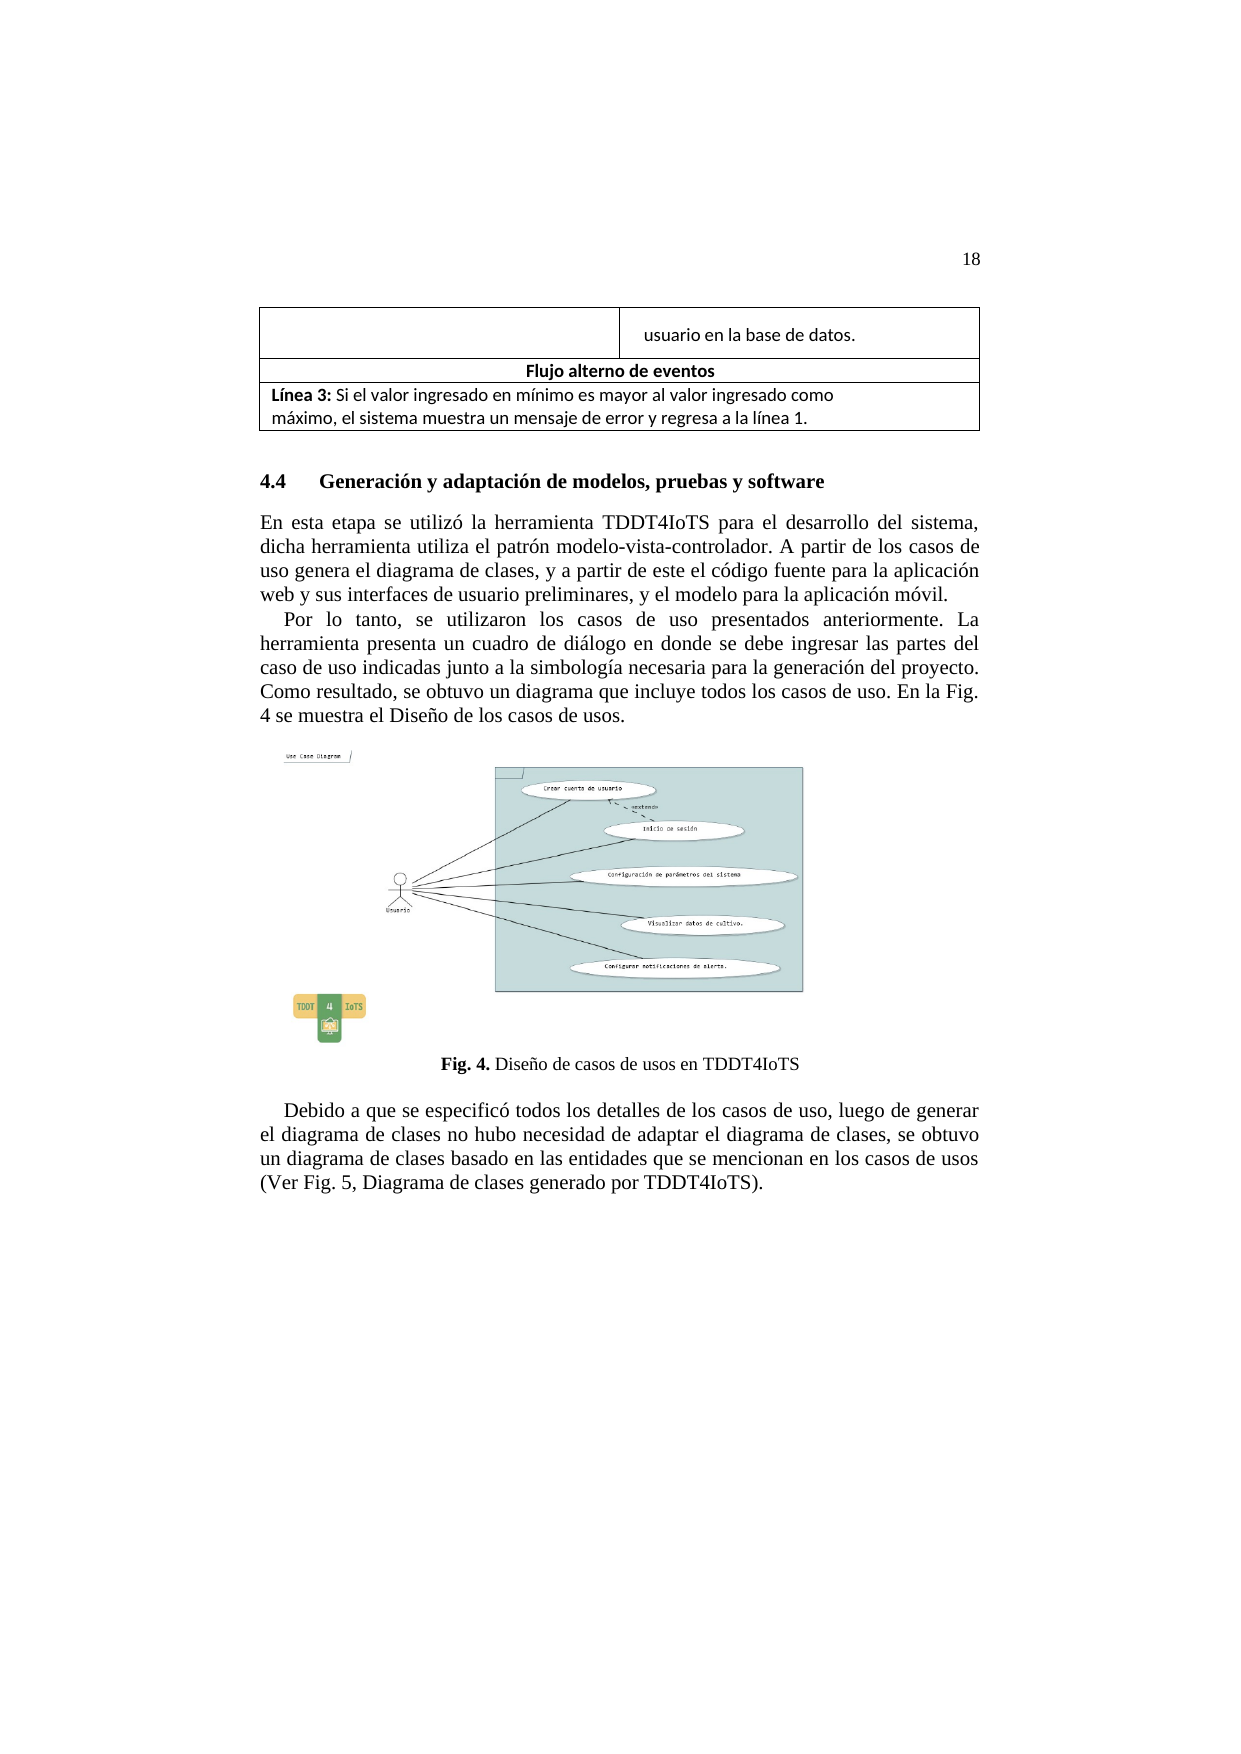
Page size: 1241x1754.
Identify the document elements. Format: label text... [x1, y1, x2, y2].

text Debido a que se especificó todos los detalles de los casos de uso, luego de generar el diagrama de clases no hubo necesidad de adaptar el diagrama de clases, se obtuvo un diagrama de clases basado en las entidades que se mencionan en los casos de usos (Ver Fig. 5, Diagrama de clases generado por TDDT4IoTS). [260, 1098, 980, 1194]
text En esta etapa se utilizó la herramienta TDDT4IoTS para el desarrollo del sistema, dicha herramienta utiliza el patrón modelo-vista-controlador. A partir de los casos de uso genera el diagrama de clases, y a partir de este el código fuente para la aplicación web y sus interfaces de usuario preliminares, y el modelo para la aplicación móvil. [260, 510, 980, 606]
table_cell Flujo alterno de eventos [260, 359, 979, 382]
subtitle Generación y adaptación de modelos, pruebas y software [260, 468, 980, 493]
table_cell Línea 3: Si el valor ingresado en mínimo es mayor al valor ingresado como máximo, el sistema muestra un mensaje de error y regresa a la línea 1. [260, 383, 979, 430]
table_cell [260, 308, 619, 358]
picture [283, 750, 1004, 1053]
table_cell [620, 308, 979, 358]
text Por lo tanto, se utilizaron los casos de uso presentados anteriormente. La herramienta presenta un cuadro de diálogo en donde se debe ingresar las partes del caso de uso indicadas junto a la simbología necesaria para la generación del proyecto. Como resultado, se obtuvo un diagrama que incluye todos los casos de uso. En la Fig. 4 se muestra el Diseño de los casos de usos. [260, 606, 980, 727]
